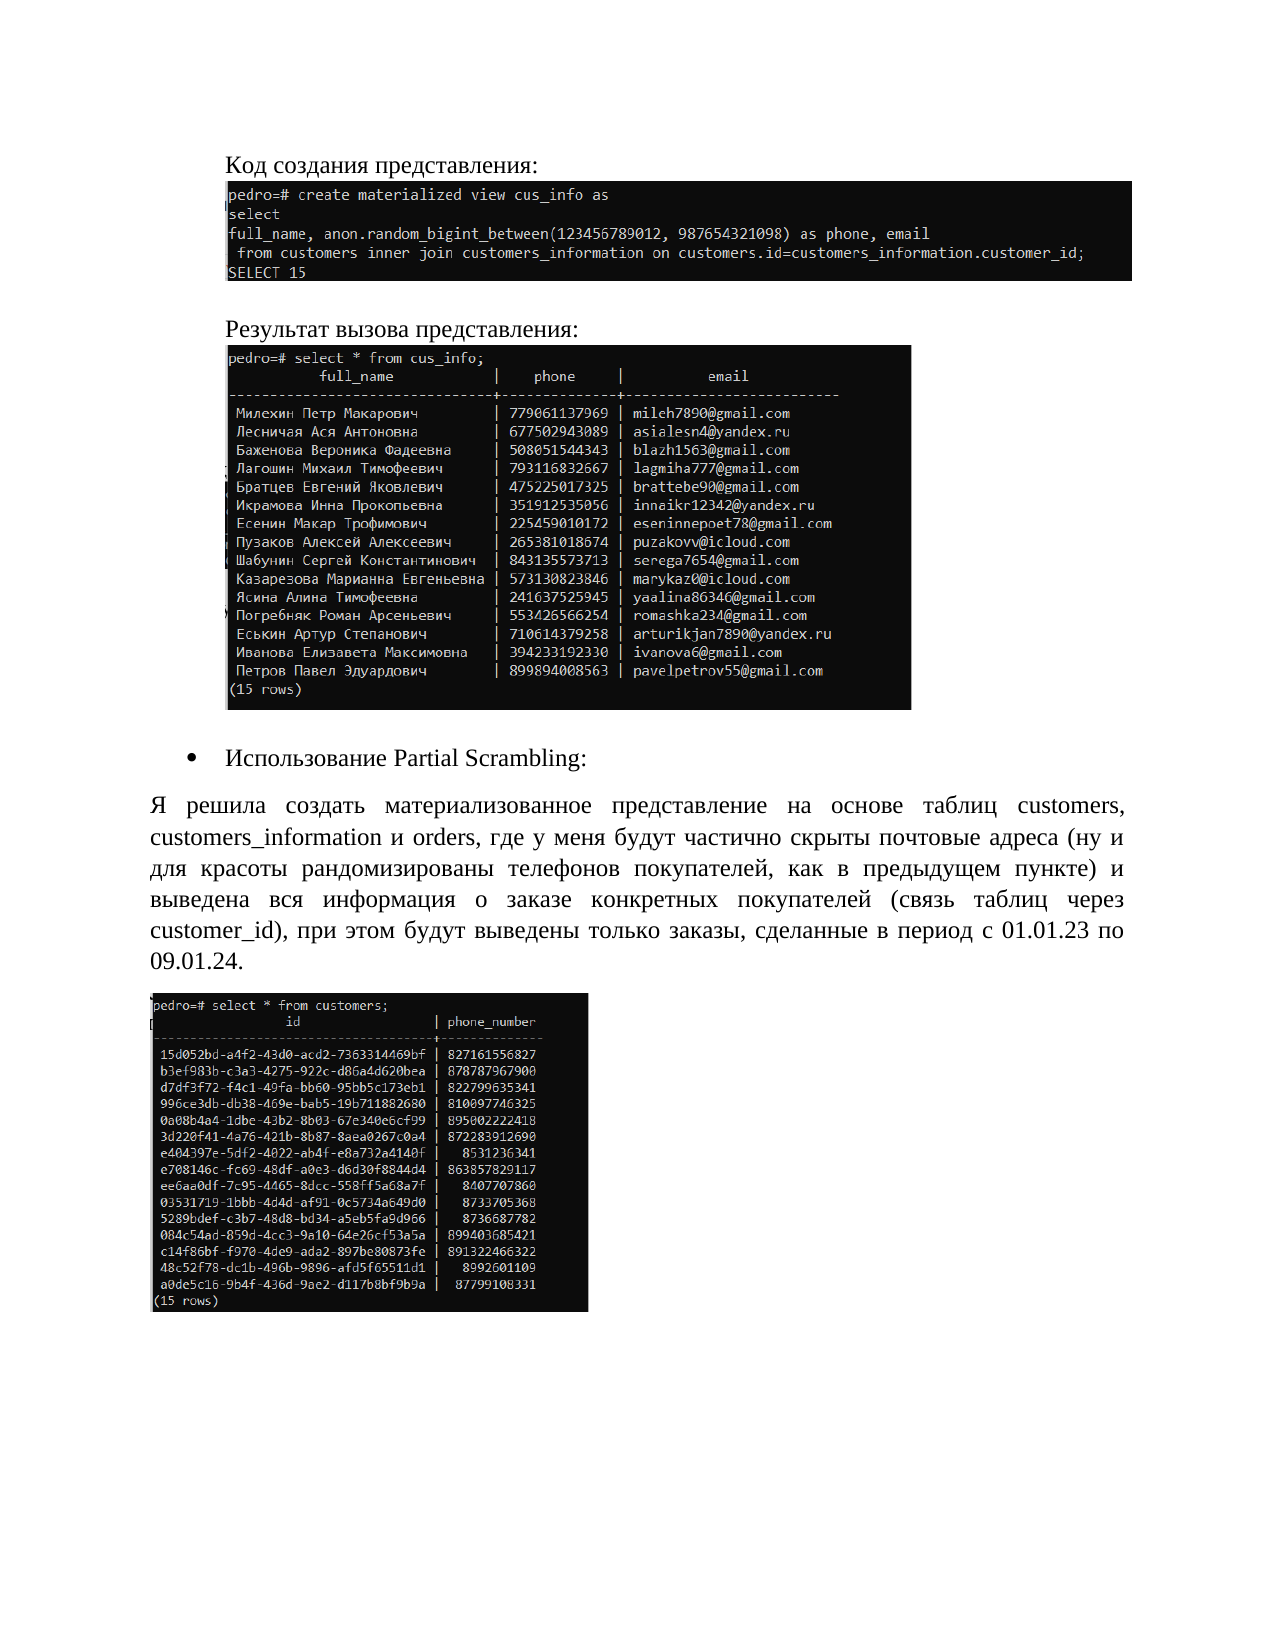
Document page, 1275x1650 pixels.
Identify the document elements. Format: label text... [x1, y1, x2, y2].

text Я решила создать материализованное представление на основе таблиц customers, customers_information и orders, где у меня будут частично скрыты почтовые адреса (ну и для красоты рандомизированы телефонов покупателей, как в предыдущем пункте) и выведена вся информация о заказе конкретных покупателей (связь таблиц через customer_id), при этом будут выведены только заказы, сделанные в период с 01.01.23 по 09.01.24. [150, 791, 1125, 974]
list Код создания представления: [225, 150, 1125, 179]
list Использование Partial Scrambling: [187, 743, 1125, 772]
list Результат вызова представления: [225, 314, 1125, 343]
picture [225, 345, 912, 710]
picture [225, 181, 1132, 281]
picture [150, 993, 589, 1312]
